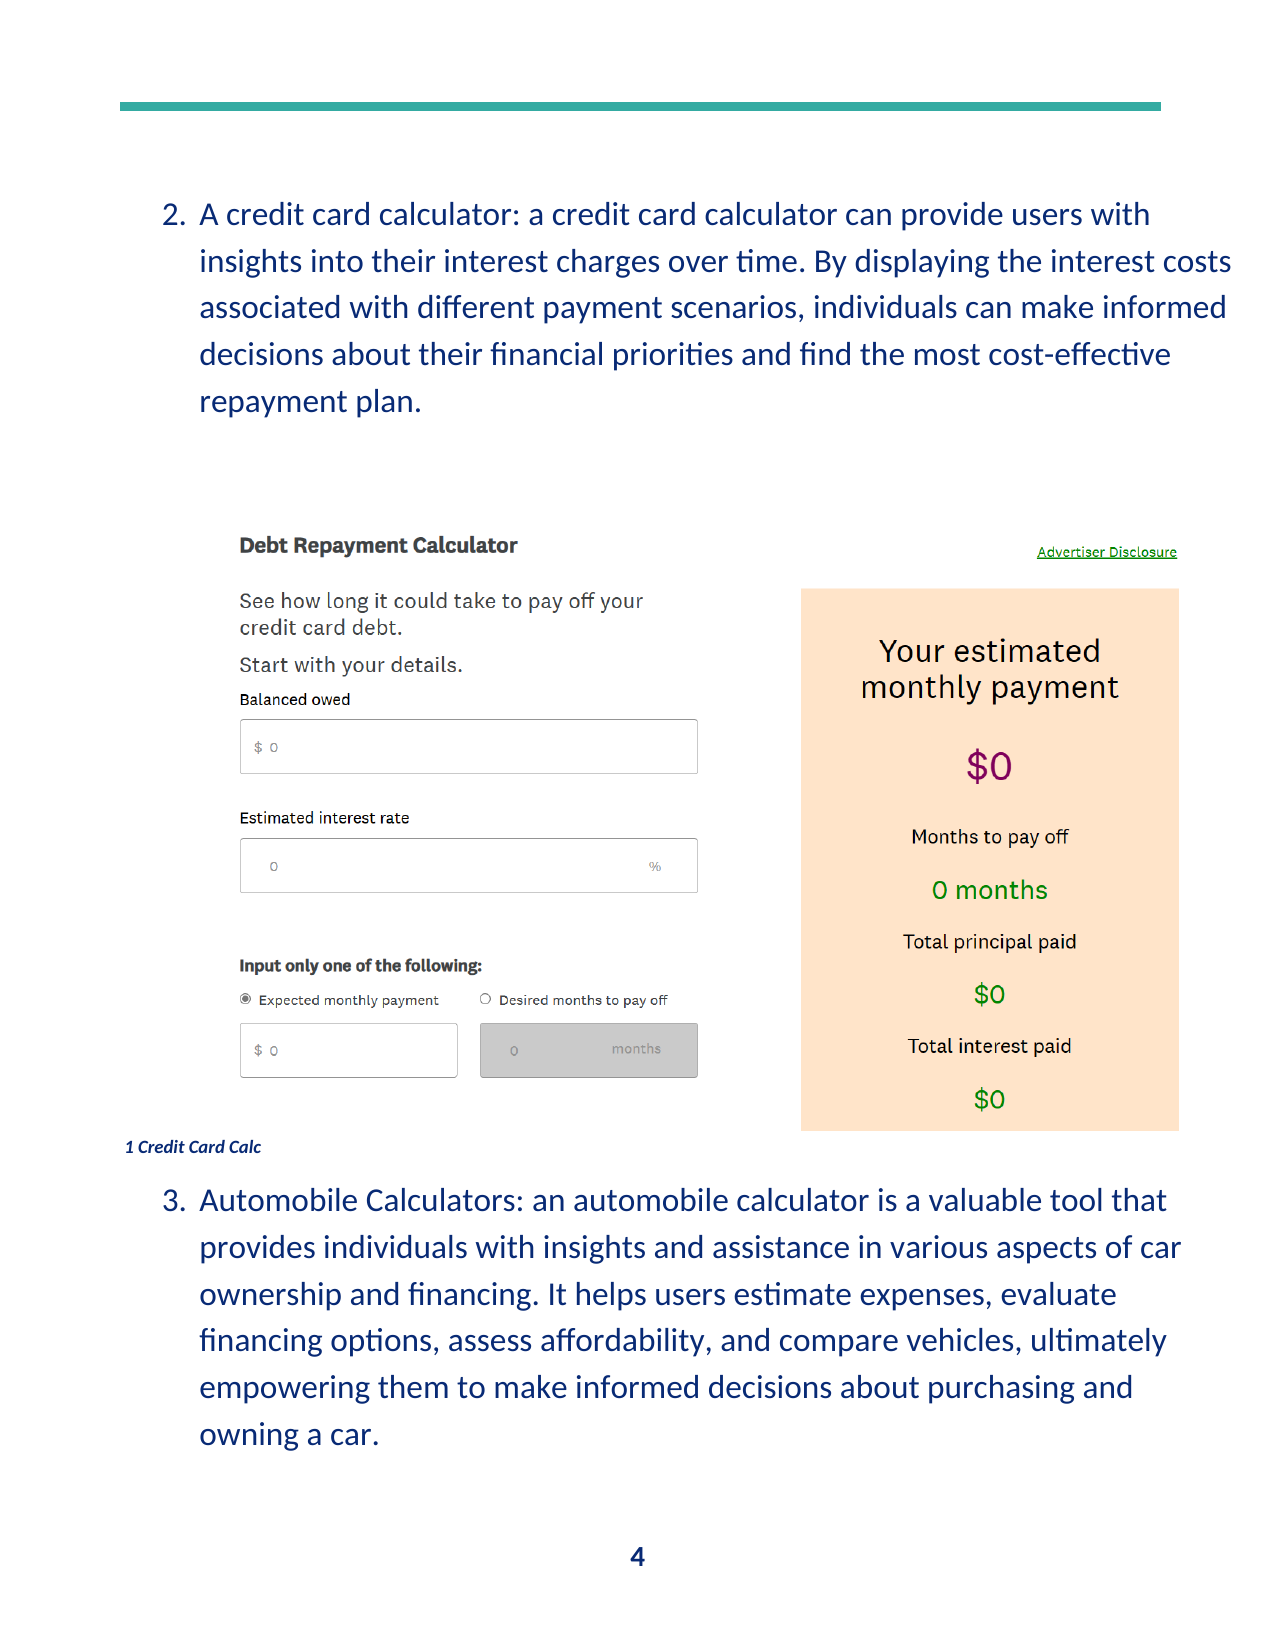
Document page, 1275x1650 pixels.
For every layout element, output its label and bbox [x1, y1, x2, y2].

table_header [124, 152, 1234, 1459]
picture [199, 508, 1235, 1131]
